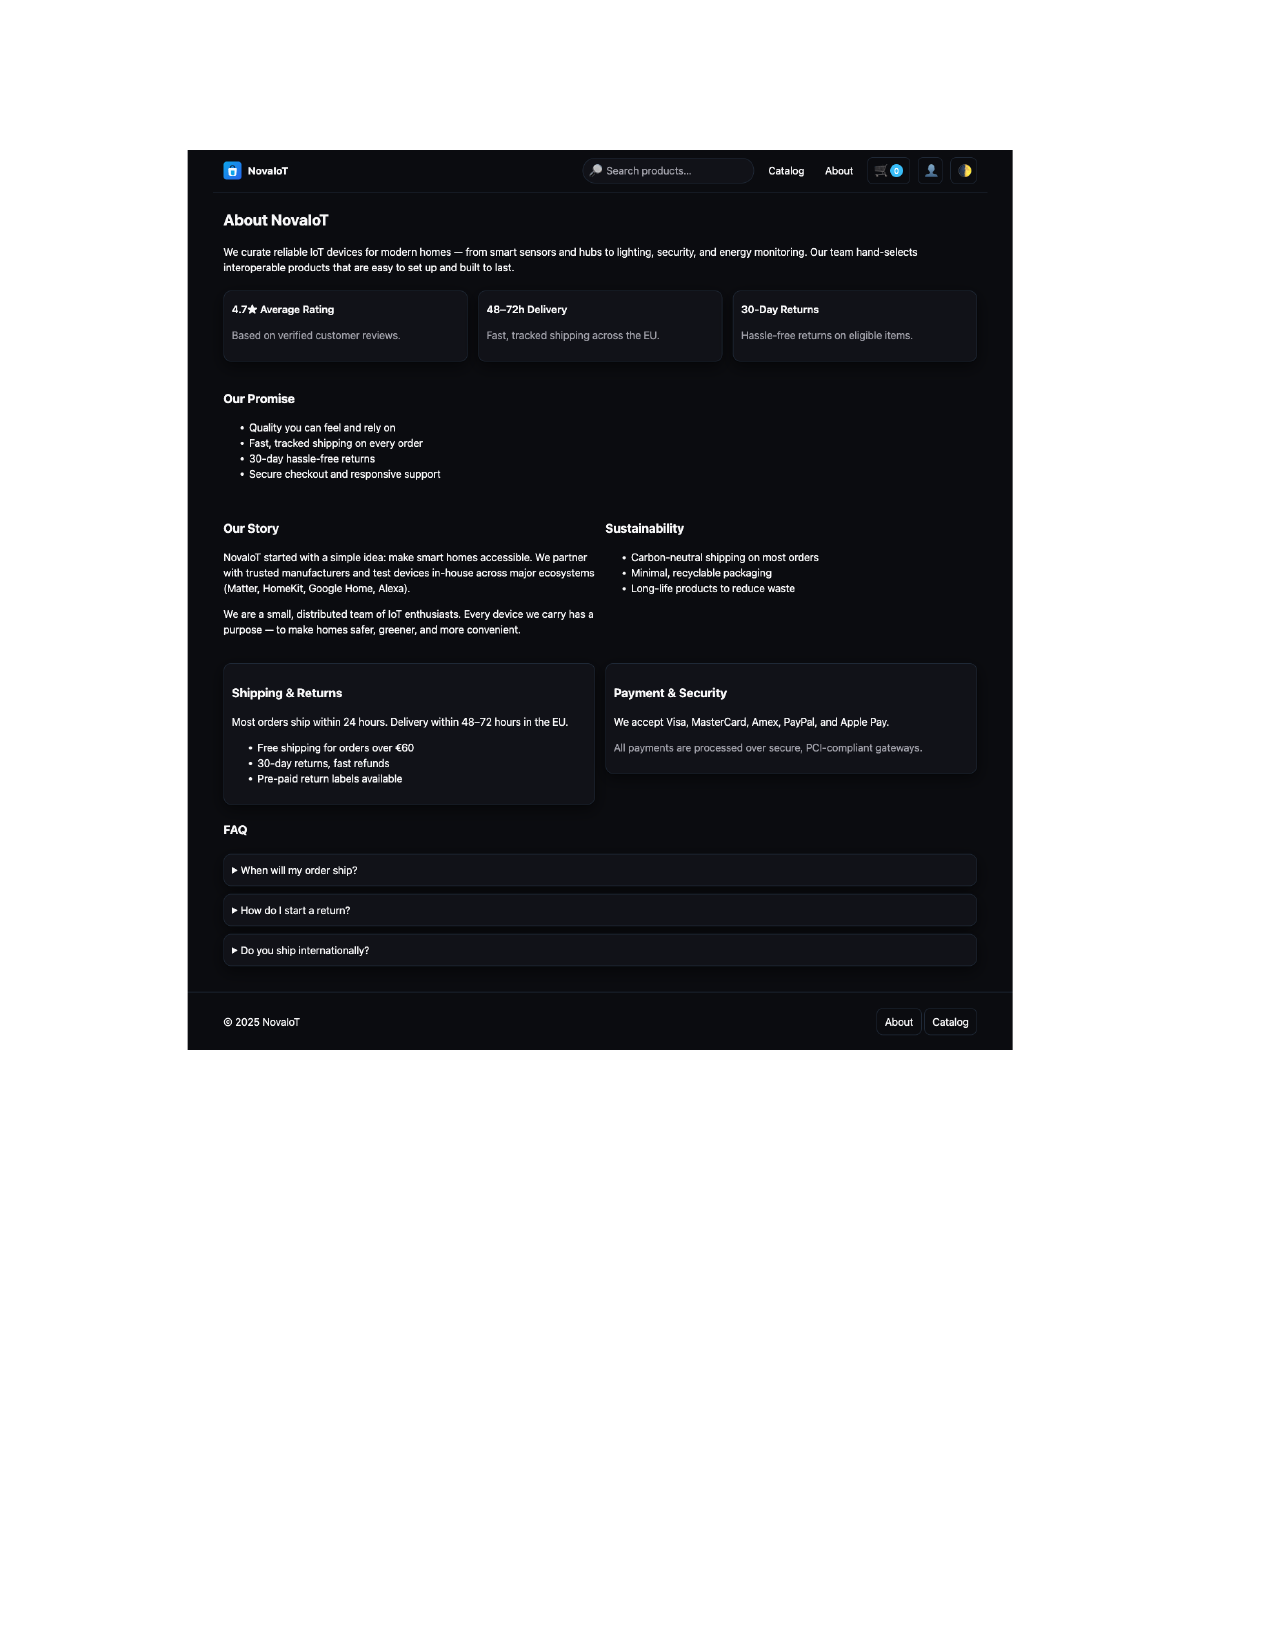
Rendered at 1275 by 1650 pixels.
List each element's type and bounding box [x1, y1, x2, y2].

picture [187, 150, 1013, 1050]
